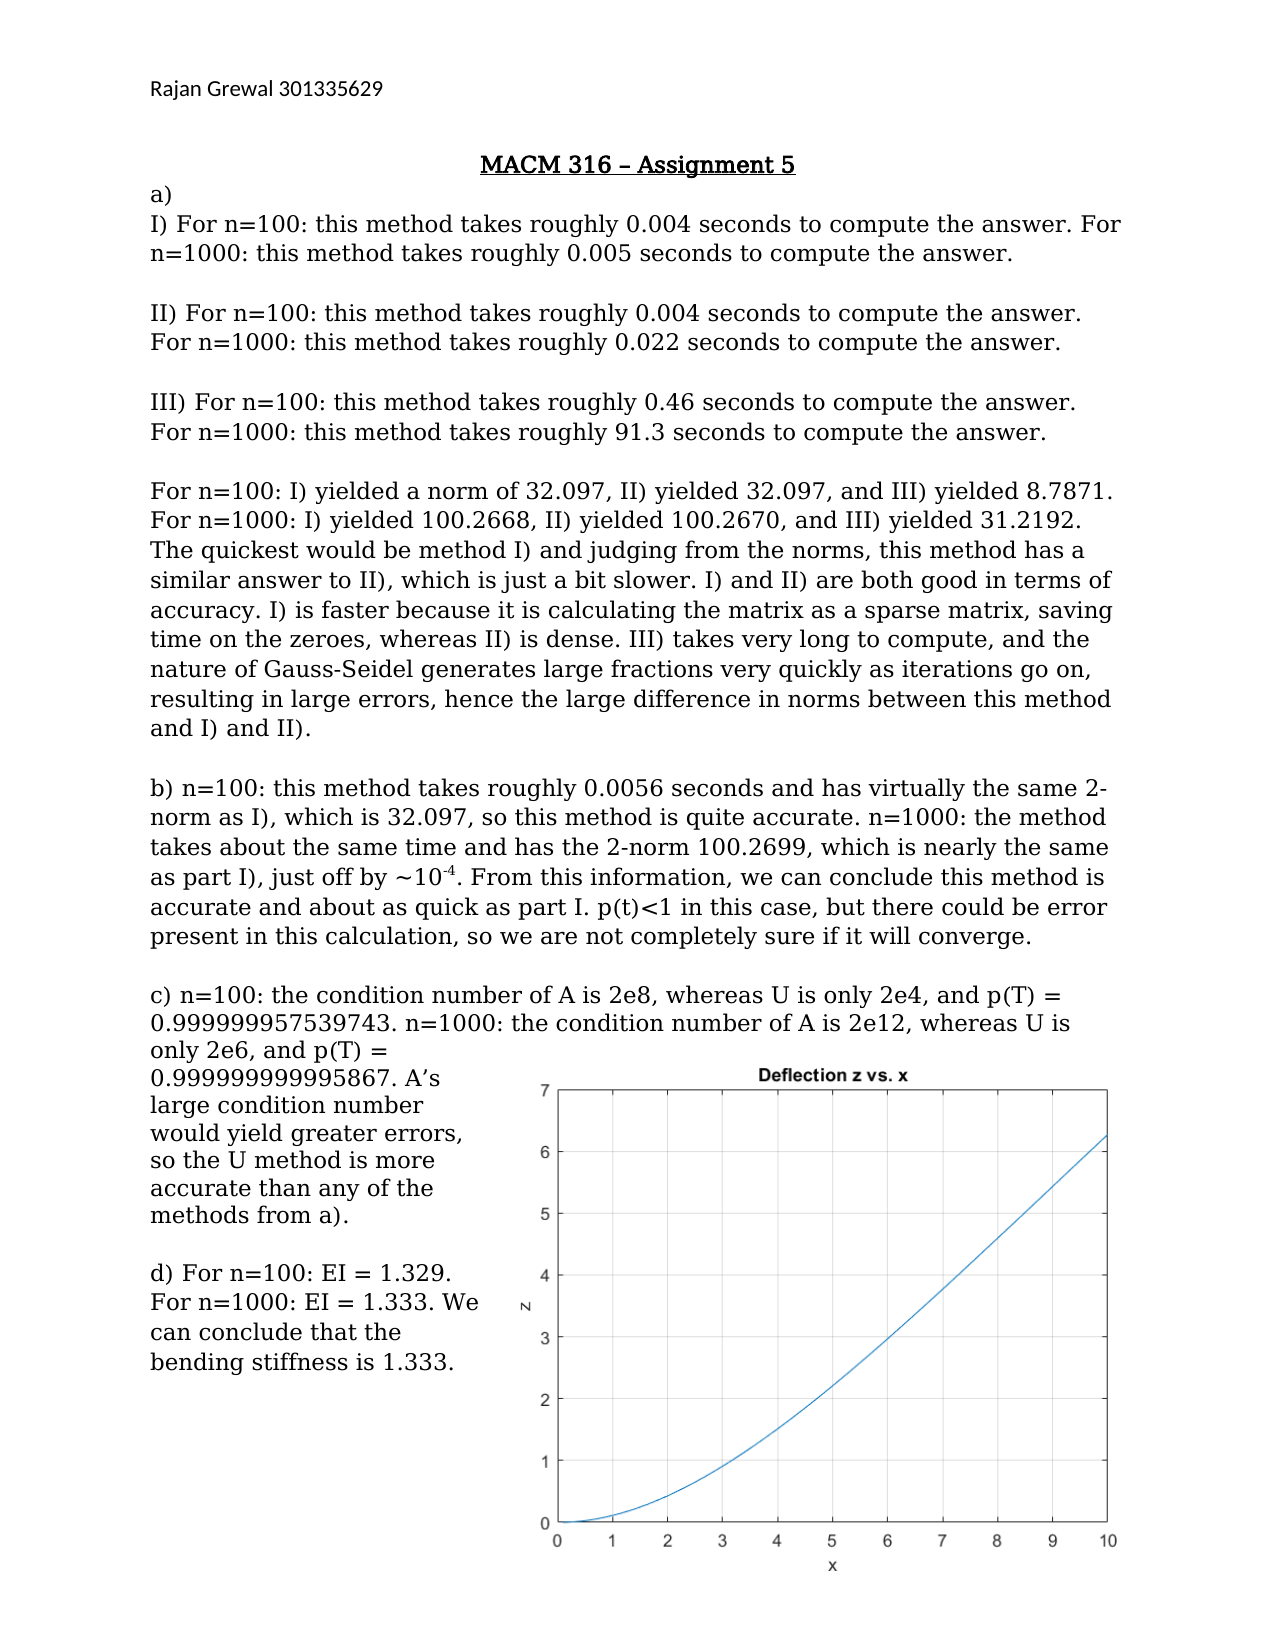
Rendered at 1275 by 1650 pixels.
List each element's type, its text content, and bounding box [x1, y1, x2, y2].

text MACM 316 – Assignment 5 [150, 150, 1125, 177]
text c) n=100: the condition number of A is 2e8, whereas U is only 2e4, and p(T) = 0.999999957539743. n=1000: the condition number of A is 2e12, whereas U is only 2e6, and p(T) = 0.999999999995867. A’s large condition number would yield greater errors, so the U method is more accurate than any of the methods from a). [150, 981, 1125, 1229]
text III) For n=100: this method takes roughly 0.46 seconds to compute the answer. For n=1000: this method takes roughly 91.3 seconds to compute the answer. [150, 387, 1125, 445]
text b) n=100: this method takes roughly 0.0056 seconds and has virtually the same 2-norm as I), which is 32.097, so this method is quite accurate. n=1000: the method takes about the same time and has the 2-norm 100.2699, which is nearly the same as part I), just off by ~10-4. From this information, we can conclude this method is accurate and about as quick as part I. p(t)<1 in this case, but there could be error present in this calculation, so we are not completely sure if it will converge. [150, 773, 1125, 949]
text a) [150, 180, 1125, 207]
text I) For n=100: this method takes roughly 0.004 seconds to compute the answer. For n=1000: this method takes roughly 0.005 seconds to compute the answer. [150, 209, 1125, 267]
picture [513, 1059, 1123, 1572]
text II) For n=100: this method takes roughly 0.004 seconds to compute the answer. For n=1000: this method takes roughly 0.022 seconds to compute the answer. [150, 298, 1125, 356]
text For n=100: I) yielded a norm of 32.097, II) yielded 32.097, and III) yielded 8.7871. For n=1000: I) yielded 100.2668, II) yielded 100.2670, and III) yielded 31.2192. The quickest would be method I) and judging from the norms, this method has a similar answer to II), which is just a bit slower. I) and II) are both good in terms of accuracy. I) is faster because it is calculating the matrix as a sparse matrix, saving time on the zeroes, whereas II) is dense. III) takes very long to compute, and the nature of Gauss-Seidel generates large fractions very quickly as iterations go on, resulting in large errors, hence the large difference in norms between this method and I) and II). [150, 477, 1125, 742]
text d) For n=100: EI = 1.329. For n=1000: EI = 1.333. We can conclude that the bending stiffness is 1.333. [150, 1258, 513, 1375]
